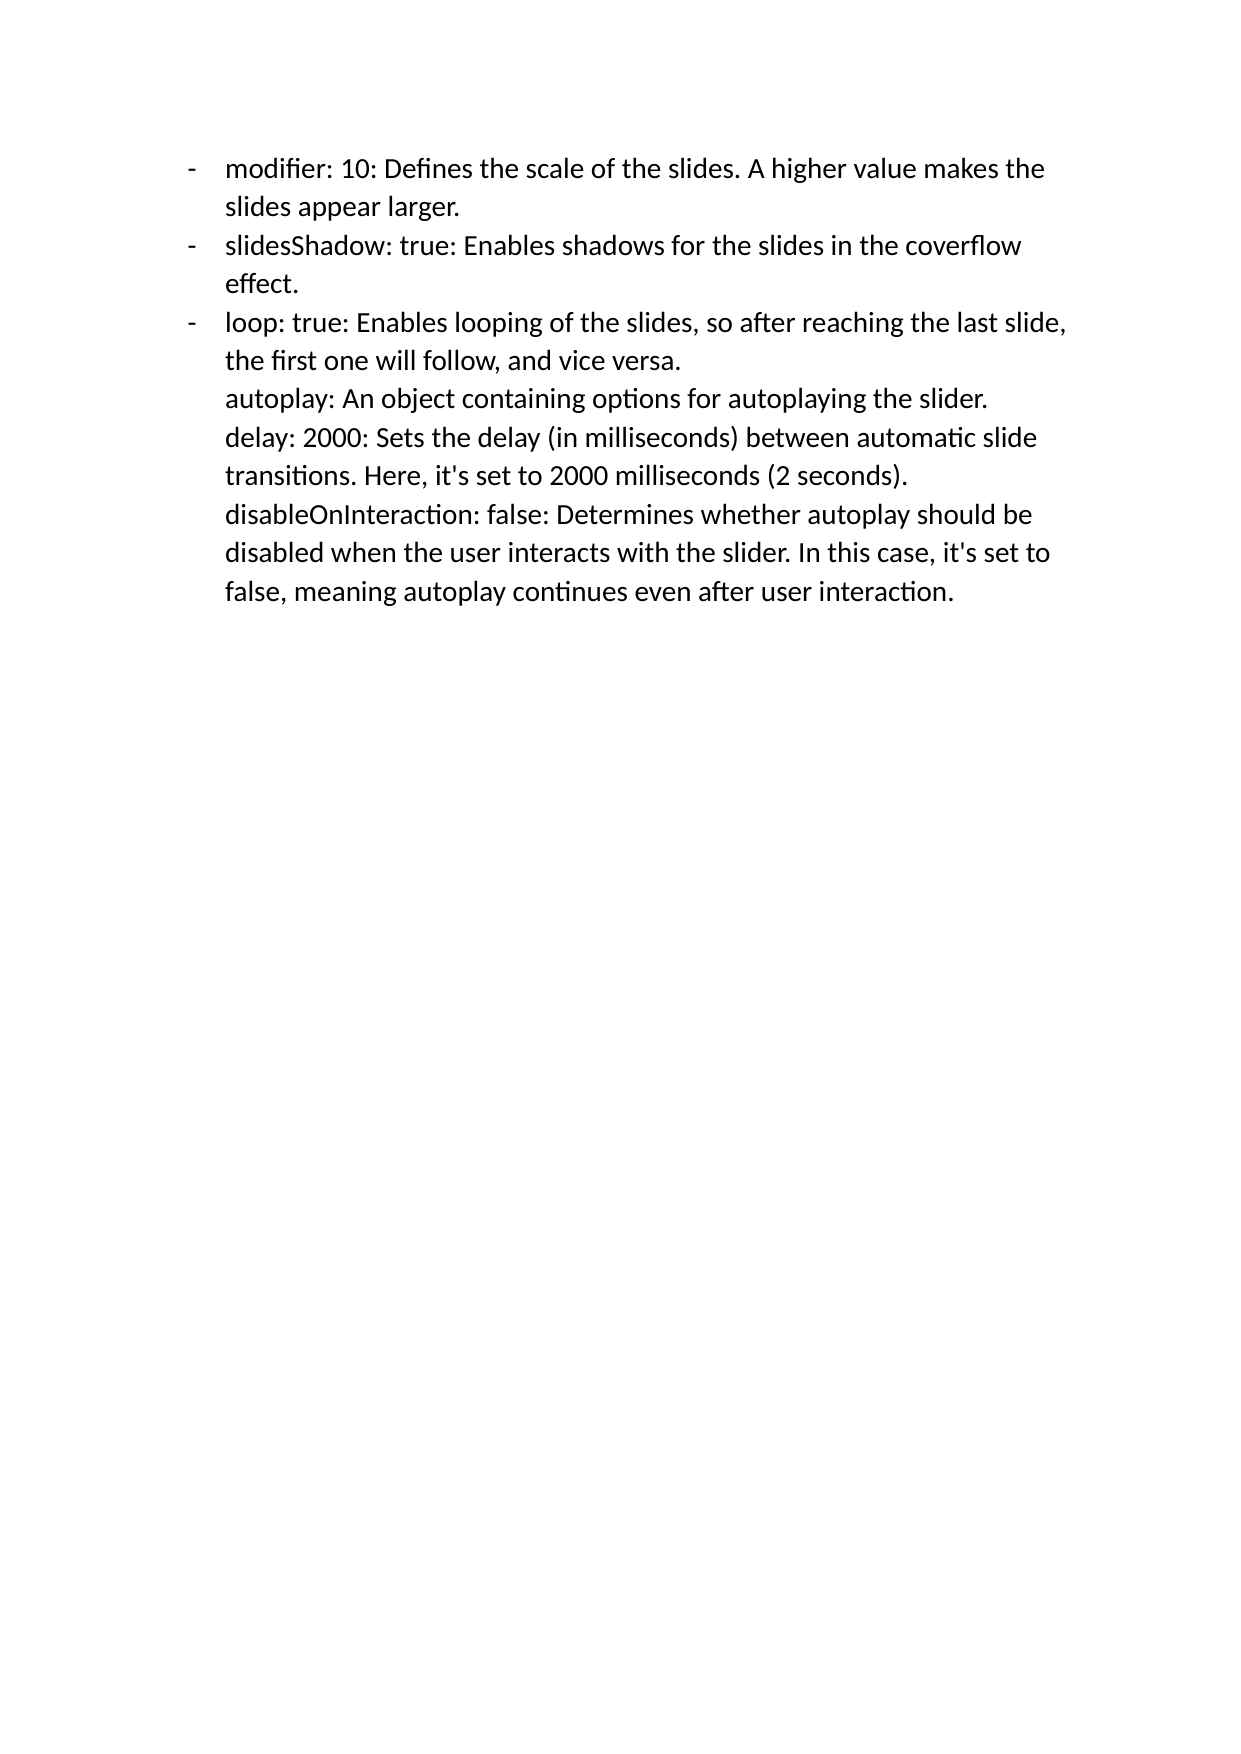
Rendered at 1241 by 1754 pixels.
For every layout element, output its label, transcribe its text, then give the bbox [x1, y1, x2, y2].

list modifier: 10: Defines the scale of the slides. A higher value makes the slides appear larger. [187, 150, 1090, 224]
list slidesShadow: true: Enables shadows for the slides in the coverflow effect. [187, 227, 1090, 301]
list loop: true: Enables looping of the slides, so after reaching the last slide, the first one will follow, and vice versa. autoplay: An object containing options for autoplaying the slider. delay: 2000: Sets the delay (in milliseconds) between automatic slide transitions. Here, it's set to 2000 milliseconds (2 seconds). disableOnInteraction: false: Determines whether autoplay should be disabled when the user interacts with the slider. In this case, it's set to false, meaning autoplay continues even after user interaction. [187, 304, 1090, 608]
